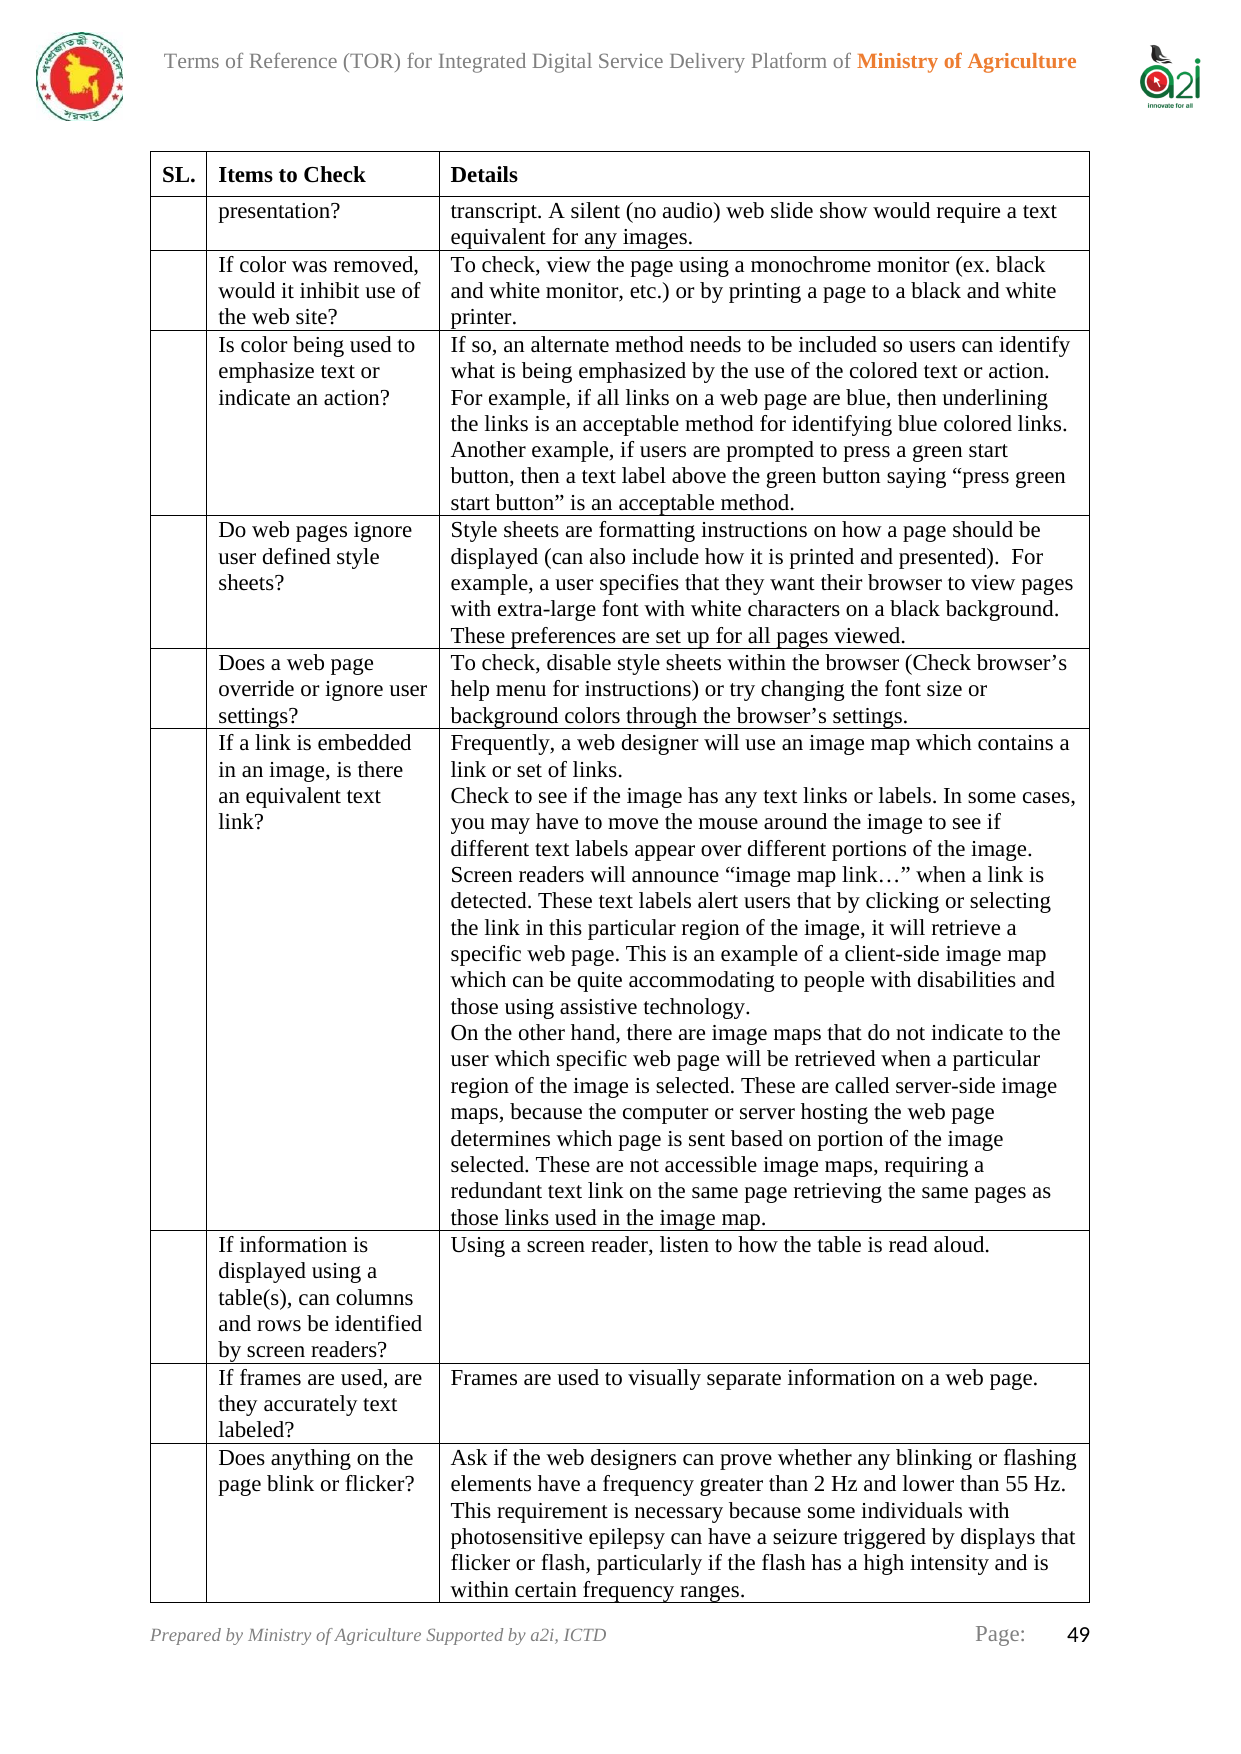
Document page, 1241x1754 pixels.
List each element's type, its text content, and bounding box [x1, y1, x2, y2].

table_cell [207, 197, 439, 250]
table_cell [151, 1364, 206, 1443]
table_cell [151, 251, 206, 330]
table_cell Does a web page override or ignore user settings? [207, 649, 439, 728]
table_cell If a link is embedded in an image, is there an equivalent text link? [207, 729, 439, 1230]
table_cell Frequently, a web designer will use an image map which contains a link or set of links. Check to see if the image has any text links or labels. In some cases, you may have to move the mouse around the image to see if different text labels appear over different portions of the image. Screen readers will announce “image map link…” when a link is detected. These text labels alert users that by clicking or selecting the link in this particular region of the image, it will retrieve a specific web page. This is an example of a client-side image map which can be quite accommodating to people with disabilities and those using assistive technology. On the other hand, there are image maps that do not indicate to the user which specific web page will be retrieved when a particular region of the image is selected. These are called server-side image maps, because the computer or server hosting the web page determines which page is sent based on portion of the image selected. These are not accessible image maps, requiring a redundant text link on the same page retrieving the same pages as those links used in the image map. [440, 729, 1089, 1230]
table_cell If color was removed, would it inhibit use of the web site? [207, 251, 439, 330]
table_header Items to Check [207, 152, 439, 196]
table_header Details [440, 152, 1089, 196]
table_cell [151, 516, 206, 648]
table_cell [151, 197, 206, 250]
table_cell If information is displayed using a table(s), can columns and rows be identified by screen readers? [207, 1231, 439, 1363]
table_header SL. [151, 152, 206, 196]
table_cell Ask if the web designers can prove whether any blinking or flashing elements have a frequency greater than 2 Hz and lower than 55 Hz. This requirement is necessary because some individuals with photosensitive epilepsy can have a seizure triggered by displays that flicker or flash, particularly if the flash has a high intensity and is within certain frequency ranges. [440, 1444, 1089, 1602]
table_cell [440, 197, 1089, 250]
table_cell Is color being used to emphasize text or indicate an action? [207, 331, 439, 515]
picture [1117, 25, 1220, 127]
table_cell [151, 649, 206, 728]
table_cell [151, 331, 206, 515]
table_cell To check, disable style sheets within the browser (Check browser’s help menu for instructions) or try changing the font size or background colors through the browser’s settings. [440, 649, 1089, 728]
table_cell Style sheets are formatting instructions on how a page should be displayed (can also include how it is printed and presented). For example, a user specifies that they want their browser to view pages with extra-large font with white characters on a black background. These preferences are set up for all pages viewed. [440, 516, 1089, 648]
table_cell [151, 1444, 206, 1602]
table_cell Using a screen reader, listen to how the table is read aloud. [440, 1231, 1089, 1363]
table_cell Does anything on the page blink or flicker? [207, 1444, 439, 1602]
picture [36, 32, 123, 121]
table_cell Frames are used to visually separate information on a web page. [440, 1364, 1089, 1443]
table_cell [151, 729, 206, 1230]
table_cell Do web pages ignore user defined style sheets? [207, 516, 439, 648]
table_cell If so, an alternate method needs to be included so users can identify what is being emphasized by the use of the colored text or action. For example, if all links on a web page are blue, then underlining the links is an acceptable method for identifying blue colored links. Another example, if users are prompted to press a green start button, then a text label above the green button saying “press green start button” is an acceptable method. [440, 331, 1089, 515]
table_cell To check, view the page using a monochrome monitor (ex. black and white monitor, etc.) or by printing a page to a black and white printer. [440, 251, 1089, 330]
table_cell If frames are used, are they accurately text labeled? [207, 1364, 439, 1443]
table_cell [151, 1231, 206, 1363]
